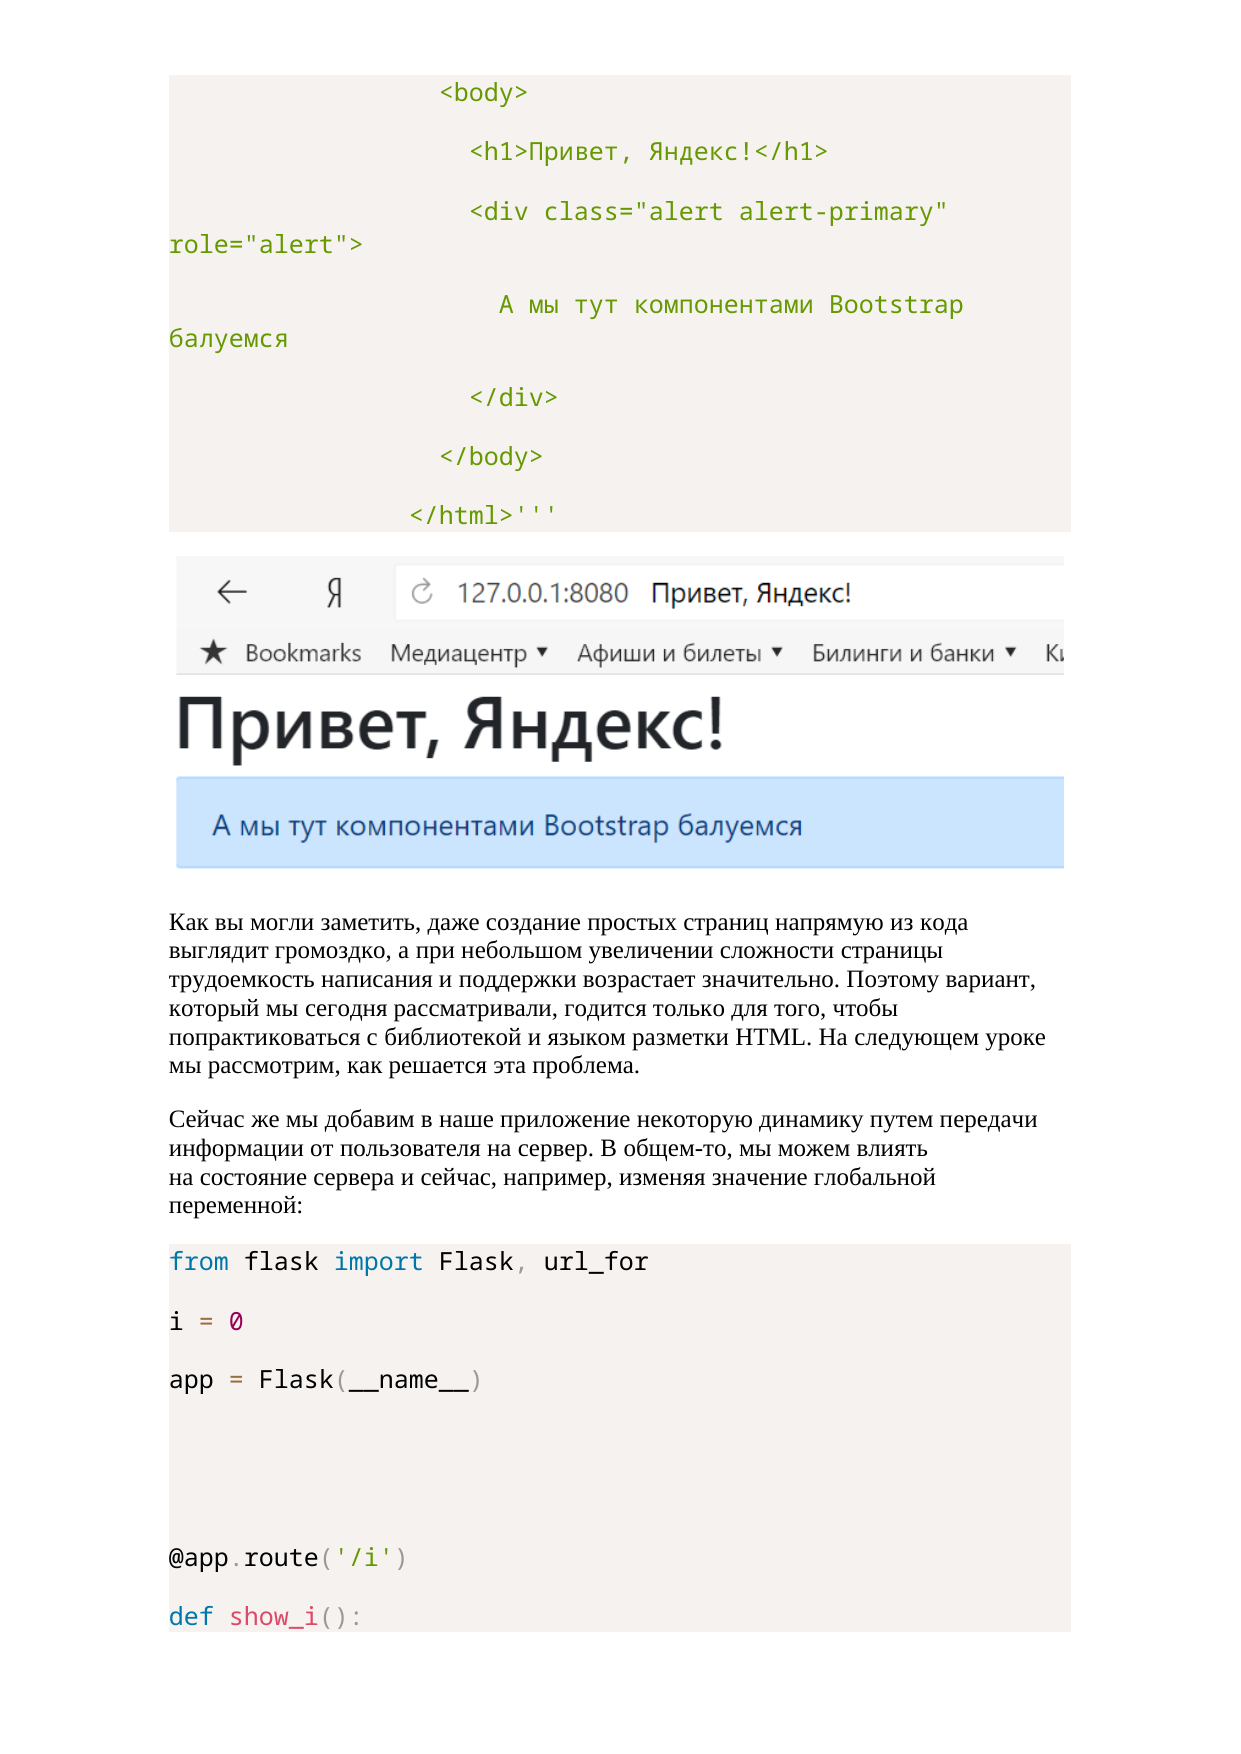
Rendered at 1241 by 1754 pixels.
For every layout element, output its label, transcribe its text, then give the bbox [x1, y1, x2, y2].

text i = 0 [169, 1303, 1071, 1337]
text app = Flask(__name__) [169, 1362, 1071, 1396]
text <div class="alert alert-primary" role="alert"> [169, 193, 1071, 261]
text А мы тут компонентами Bootstrap балуемся [169, 286, 1071, 354]
text </div> [169, 379, 1071, 413]
text def show_i(): [169, 1598, 1071, 1632]
text <h1>Привет, Яндекс!</h1> [169, 134, 1071, 168]
text <body> [169, 75, 1071, 109]
text @app.route('/i') [169, 1539, 1071, 1573]
text Сейчас же мы добавим в наше приложение некоторую динамику путем передачи информации от пользователя на сервер. В общем-то, мы можем влиять на состояние сервера и сейчас, например, изменяя значение глобальной переменной: [169, 1104, 1071, 1219]
text </body> [169, 438, 1071, 472]
picture [176, 556, 1064, 882]
text from flask import Flask, url_for [169, 1244, 1071, 1278]
text </html>''' [169, 497, 1071, 532]
text Как вы могли заметить, даже создание простых страниц напрямую из кода выглядит громоздко, а при небольшом увеличении сложности страницы трудоемкость написания и поддержки возрастает значительно. Поэтому вариант, который мы сегодня рассматривали, годится только для того, чтобы попрактиковаться с библиотекой и языком разметки HTML. На следующем уроке мы рассмотрим, как решается эта проблема. [169, 907, 1071, 1079]
